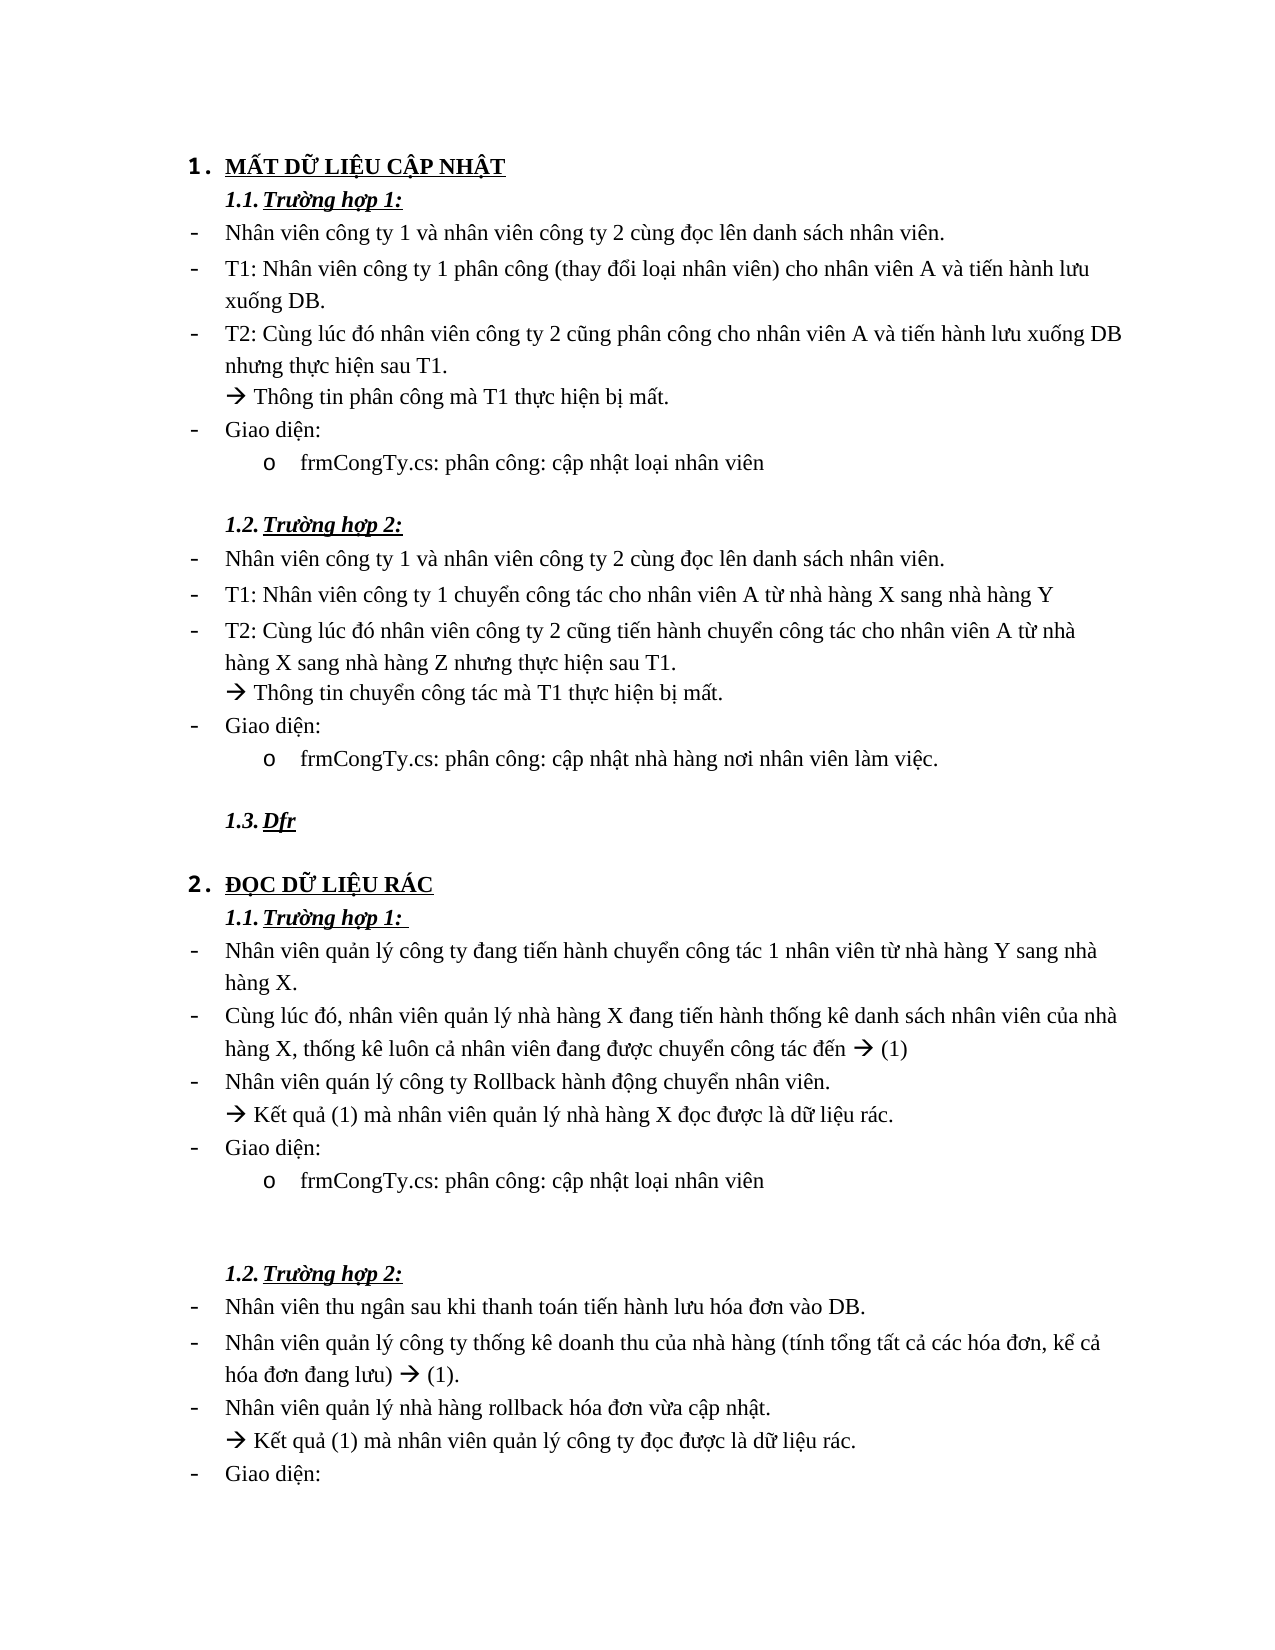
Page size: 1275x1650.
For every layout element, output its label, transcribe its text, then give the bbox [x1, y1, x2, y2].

list Thông tin phân công mà T1 thực hiện bị mất. [225, 383, 1125, 409]
list Kết quả (1) mà nhân viên quản lý công ty đọc được là dữ liệu rác. [225, 1427, 1125, 1453]
list Nhân viên công ty 1 và nhân viên công ty 2 cùng đọc lên danh sách nhân viên. [187, 216, 1125, 247]
list Giao diện: [187, 1457, 1125, 1488]
list Cùng lúc đó, nhân viên quản lý nhà hàng X đang tiến hành thống kê danh sách nhân viên của nhà hàng X, thống kê luôn cả nhân viên đang được chuyển công tác đến (1) [187, 999, 1125, 1061]
list T1: Nhân viên công ty 1 chuyển công tác cho nhân viên A từ nhà hàng X sang nhà hàng Y [187, 578, 1125, 609]
list Giao diện: [187, 1131, 1125, 1162]
list Nhân viên quản lý công ty đang tiến hành chuyển công tác 1 nhân viên từ nhà hàng Y sang nhà hàng X. [187, 934, 1125, 996]
list Trường hợp 2: [225, 1260, 1125, 1286]
list Nhân viên thu ngân sau khi thanh toán tiến hành lưu hóa đơn vào DB. [187, 1290, 1125, 1321]
list Thông tin chuyển công tác mà T1 thực hiện bị mất. [225, 679, 1125, 705]
list Dfr [225, 808, 1125, 834]
list T1: Nhân viên công ty 1 phân công (thay đổi loại nhân viên) cho nhân viên A và tiến hành lưu xuống DB. [187, 252, 1125, 313]
list Trường hợp 2: [225, 511, 1125, 538]
list T2: Cùng lúc đó nhân viên công ty 2 cũng tiến hành chuyển công tác cho nhân viên A từ nhà hàng X sang nhà hàng Z nhưng thực hiện sau T1. [187, 613, 1125, 675]
list Nhân viên quản lý công ty thống kê doanh thu của nhà hàng (tính tổng tất cả các hóa đơn, kể cả hóa đơn đang lưu) (1). [187, 1326, 1125, 1387]
list frmCongTy.cs: phân công: cập nhật loại nhân viên [262, 449, 1125, 477]
list Nhân viên quán lý công ty Rollback hành động chuyển nhân viên. [187, 1065, 1125, 1096]
list Nhân viên công ty 1 và nhân viên công ty 2 cùng đọc lên danh sách nhân viên. [187, 542, 1125, 573]
list Trường hợp 1: [225, 904, 1125, 930]
list frmCongTy.cs: phân công: cập nhật loại nhân viên [262, 1167, 1125, 1195]
list Nhân viên quản lý nhà hàng rollback hóa đơn vừa cập nhật. [187, 1391, 1125, 1422]
list Giao diện: [187, 413, 1125, 444]
list Giao diện: [187, 709, 1125, 740]
list Kết quả (1) mà nhân viên quản lý nhà hàng X đọc được là dữ liệu rác. [225, 1101, 1125, 1127]
list frmCongTy.cs: phân công: cập nhật nhà hàng nơi nhân viên làm việc. [262, 745, 1125, 773]
list Trường hợp 1: [225, 186, 1125, 212]
list T2: Cùng lúc đó nhân viên công ty 2 cũng phân công cho nhân viên A và tiến hành lưu xuống DB nhưng thực hiện sau T1. [187, 317, 1125, 379]
list ĐỌC DỮ LIỆU RÁC [187, 868, 1125, 899]
list MẤT DỮ LIỆU CẬP NHẬT [187, 150, 1125, 181]
